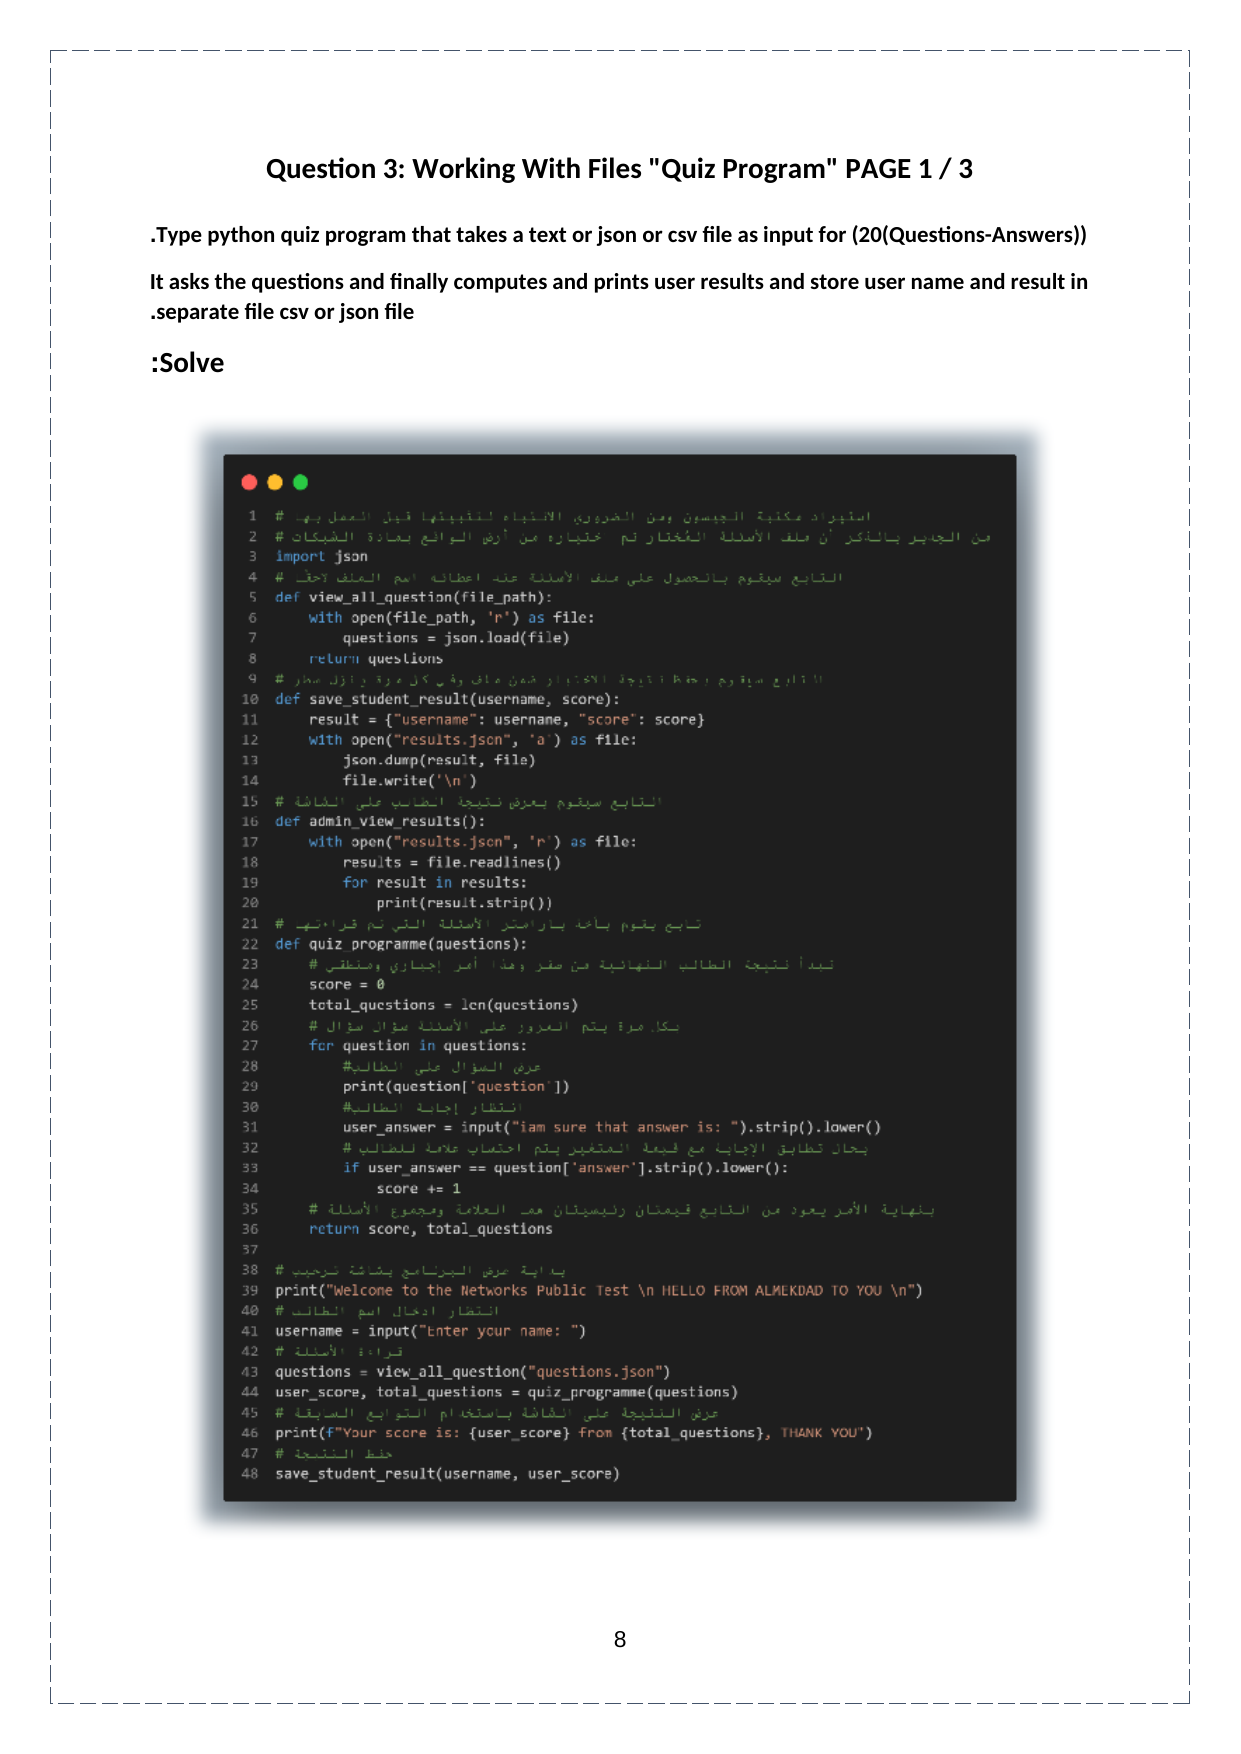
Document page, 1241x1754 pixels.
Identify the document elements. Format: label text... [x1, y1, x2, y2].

text Question 3: Working With Files "Quiz Program" PAGE 1 / 3 [150, 150, 1090, 186]
picture [213, 444, 1026, 1511]
text It asks the questions and finally computes and prints user results and store user name and result in separate file csv or json file. [150, 267, 1090, 325]
text Solve: [150, 344, 1090, 380]
text Type python quiz program that takes a text or json or csv file as input for (20(Questions-Answers)). [150, 220, 1090, 248]
